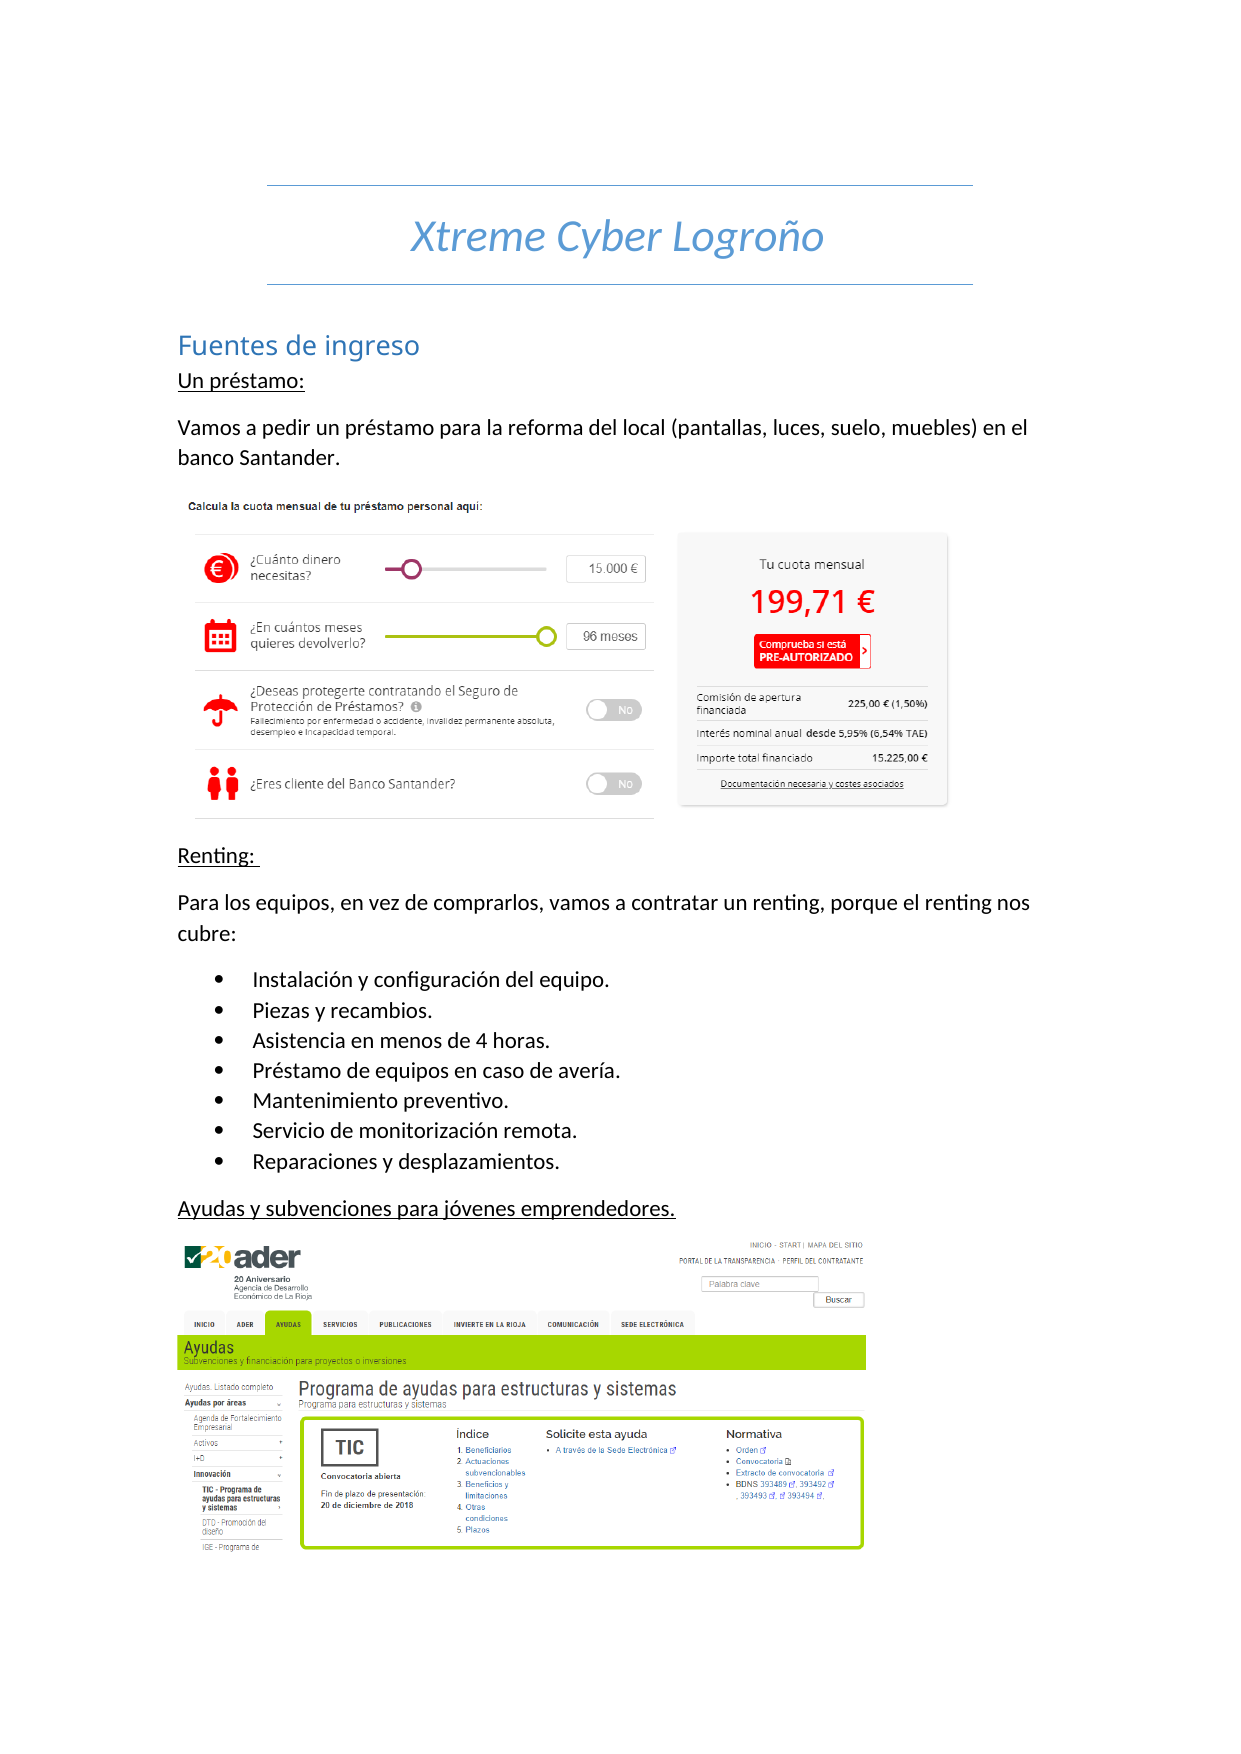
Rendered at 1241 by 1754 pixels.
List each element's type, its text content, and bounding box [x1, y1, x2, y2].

list Servicio de monitorización remota. [215, 1117, 1063, 1144]
text Para los equipos, en vez de comprarlos, vamos a contratar un renting, porque el renting nos cubre: [177, 888, 1063, 947]
list Instalación y configuración del equipo. [215, 966, 1063, 993]
text Ayudas y subvenciones para jóvenes emprendedores. [177, 1194, 1063, 1222]
list Asistencia en menos de 4 horas. [215, 1026, 1063, 1054]
picture [177, 490, 967, 823]
subtitle Fuentes de ingreso [177, 327, 1063, 363]
list Reparaciones y desplazamientos. [215, 1147, 1063, 1175]
text Renting: [177, 842, 1063, 869]
list Mantenimiento preventivo. [215, 1086, 1063, 1114]
text Xtreme Cyber Logroño [267, 186, 973, 284]
list Piezas y recambios. [215, 996, 1063, 1024]
list Préstamo de equipos en caso de avería. [215, 1056, 1063, 1084]
text Un préstamo: [177, 366, 1063, 394]
picture [177, 1240, 866, 1552]
text Vamos a pedir un préstamo para la reforma del local (pantallas, luces, suelo, muebles) en el banco Santander. [177, 413, 1063, 472]
